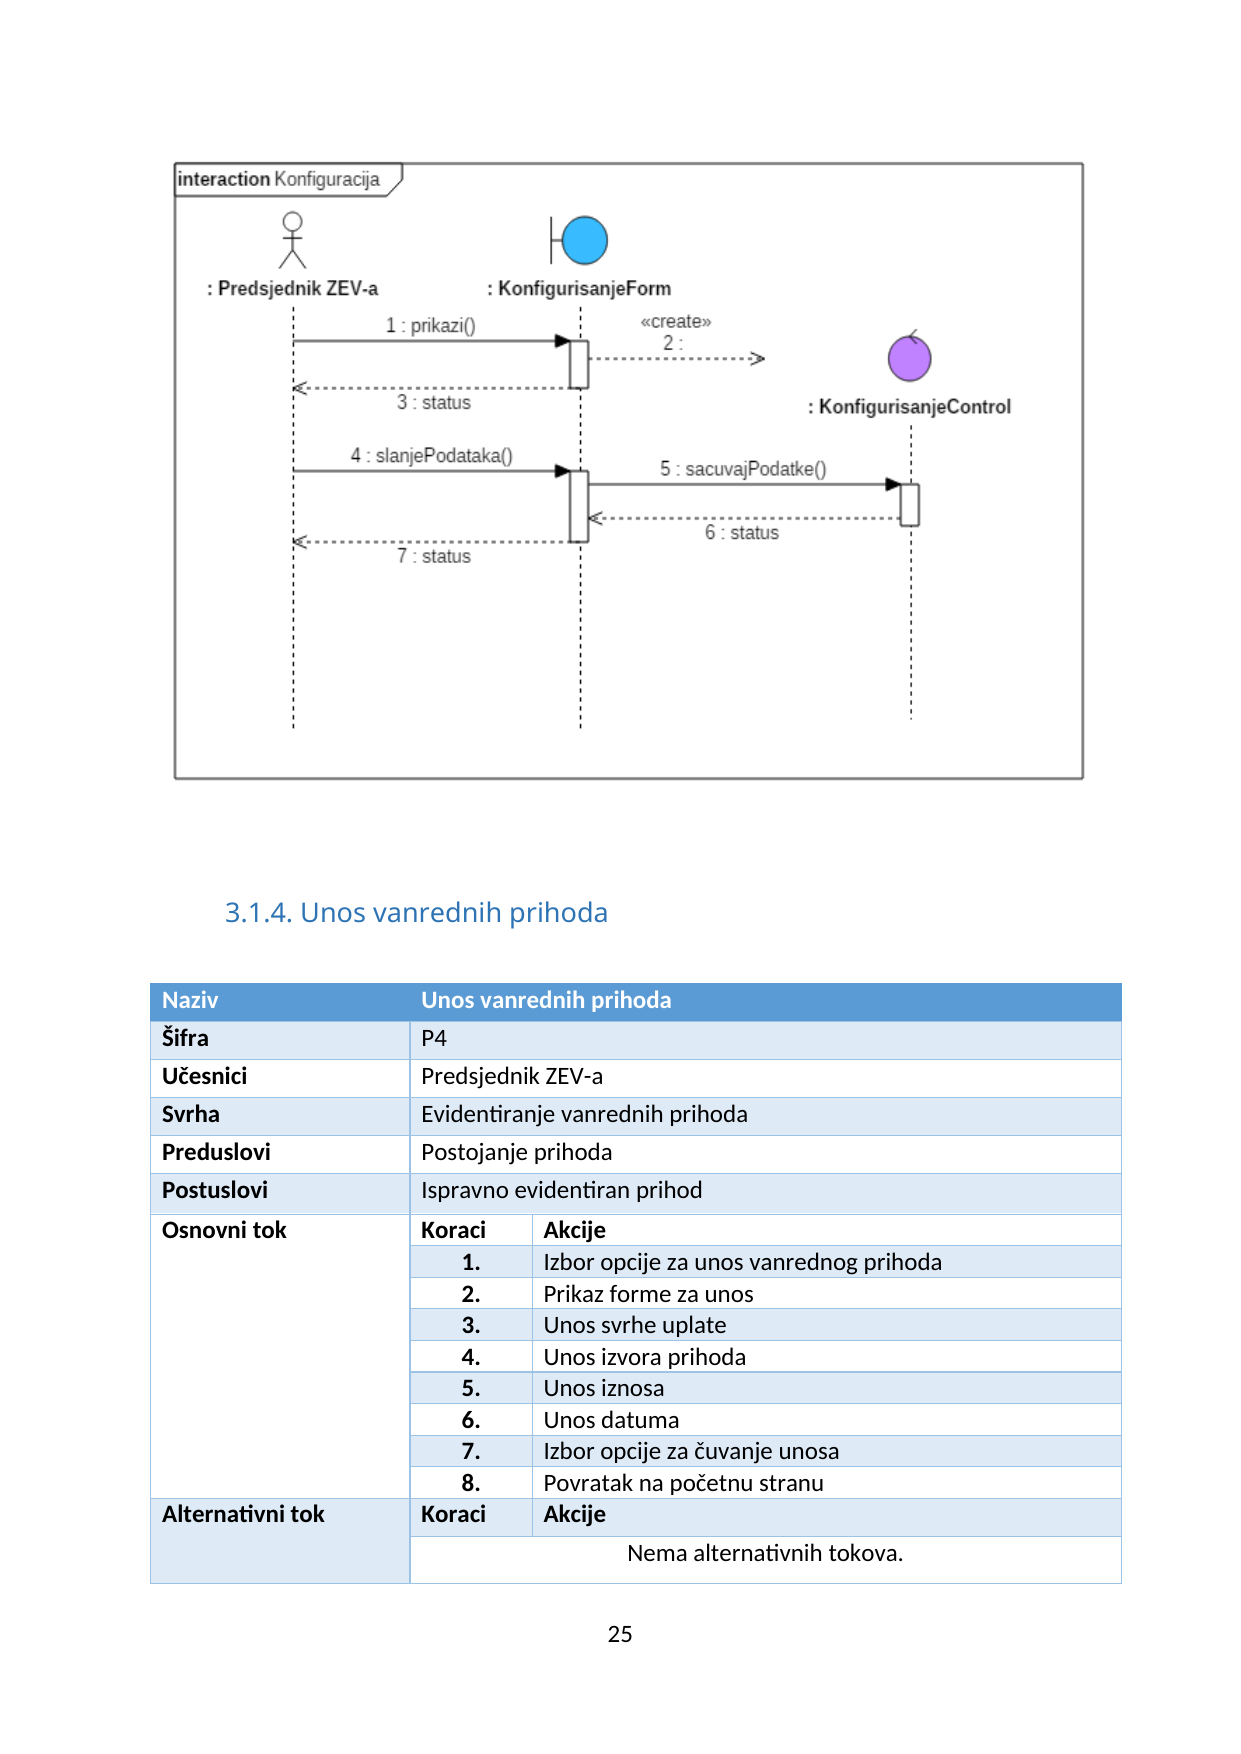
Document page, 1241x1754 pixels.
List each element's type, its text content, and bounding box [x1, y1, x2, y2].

table_cell 8. [411, 1467, 532, 1498]
table_cell Izbor opcije za čuvanje unosa [533, 1436, 1121, 1466]
table_cell Postojanje prihoda [411, 1136, 1121, 1173]
table_cell Svrha [151, 1098, 409, 1135]
table_cell Unos datuma [533, 1404, 1121, 1434]
table_cell Akcije [533, 1499, 1121, 1536]
table_header Unos vanrednih prihoda [411, 984, 1121, 1021]
table_cell 5. [411, 1373, 532, 1403]
table_cell Koraci [411, 1499, 532, 1536]
picture [150, 150, 1139, 838]
table_cell Unos iznosa [533, 1373, 1121, 1403]
table_cell Učesnici [151, 1060, 409, 1097]
table_cell Evidentiranje vanrednih prihoda [411, 1098, 1121, 1135]
table_header Naziv [151, 984, 409, 1021]
table_cell 1. [411, 1246, 532, 1277]
table_cell Ispravno evidentiran prihod [411, 1174, 1121, 1213]
table_cell 4. [411, 1341, 532, 1371]
table_cell Izbor opcije za unos vanrednog prihoda [533, 1246, 1121, 1277]
table_cell Alternativni tok [151, 1499, 409, 1583]
table_cell Unos izvora prihoda [533, 1341, 1121, 1371]
table_cell Koraci [411, 1215, 532, 1245]
table_cell Nema alternativnih tokova. [411, 1537, 1121, 1583]
table_cell Predsjednik ZEV-a [411, 1060, 1121, 1097]
table_cell 7. [411, 1436, 532, 1466]
subtitle Unos vanrednih prihoda [225, 893, 1090, 930]
table_cell 3. [411, 1309, 532, 1340]
table_cell Šifra [151, 1022, 409, 1059]
table_cell Osnovni tok [151, 1215, 409, 1498]
table_cell Povratak na početnu stranu [533, 1467, 1121, 1498]
table_cell P4 [411, 1022, 1121, 1059]
table_cell 2. [411, 1278, 532, 1308]
table_cell 6. [411, 1404, 532, 1434]
table_cell Unos svrhe uplate [533, 1309, 1121, 1340]
table_cell Postuslovi [151, 1174, 409, 1213]
table_cell Prikaz forme za unos [533, 1278, 1121, 1308]
table_cell Akcije [533, 1215, 1121, 1245]
table_cell Preduslovi [151, 1136, 409, 1173]
